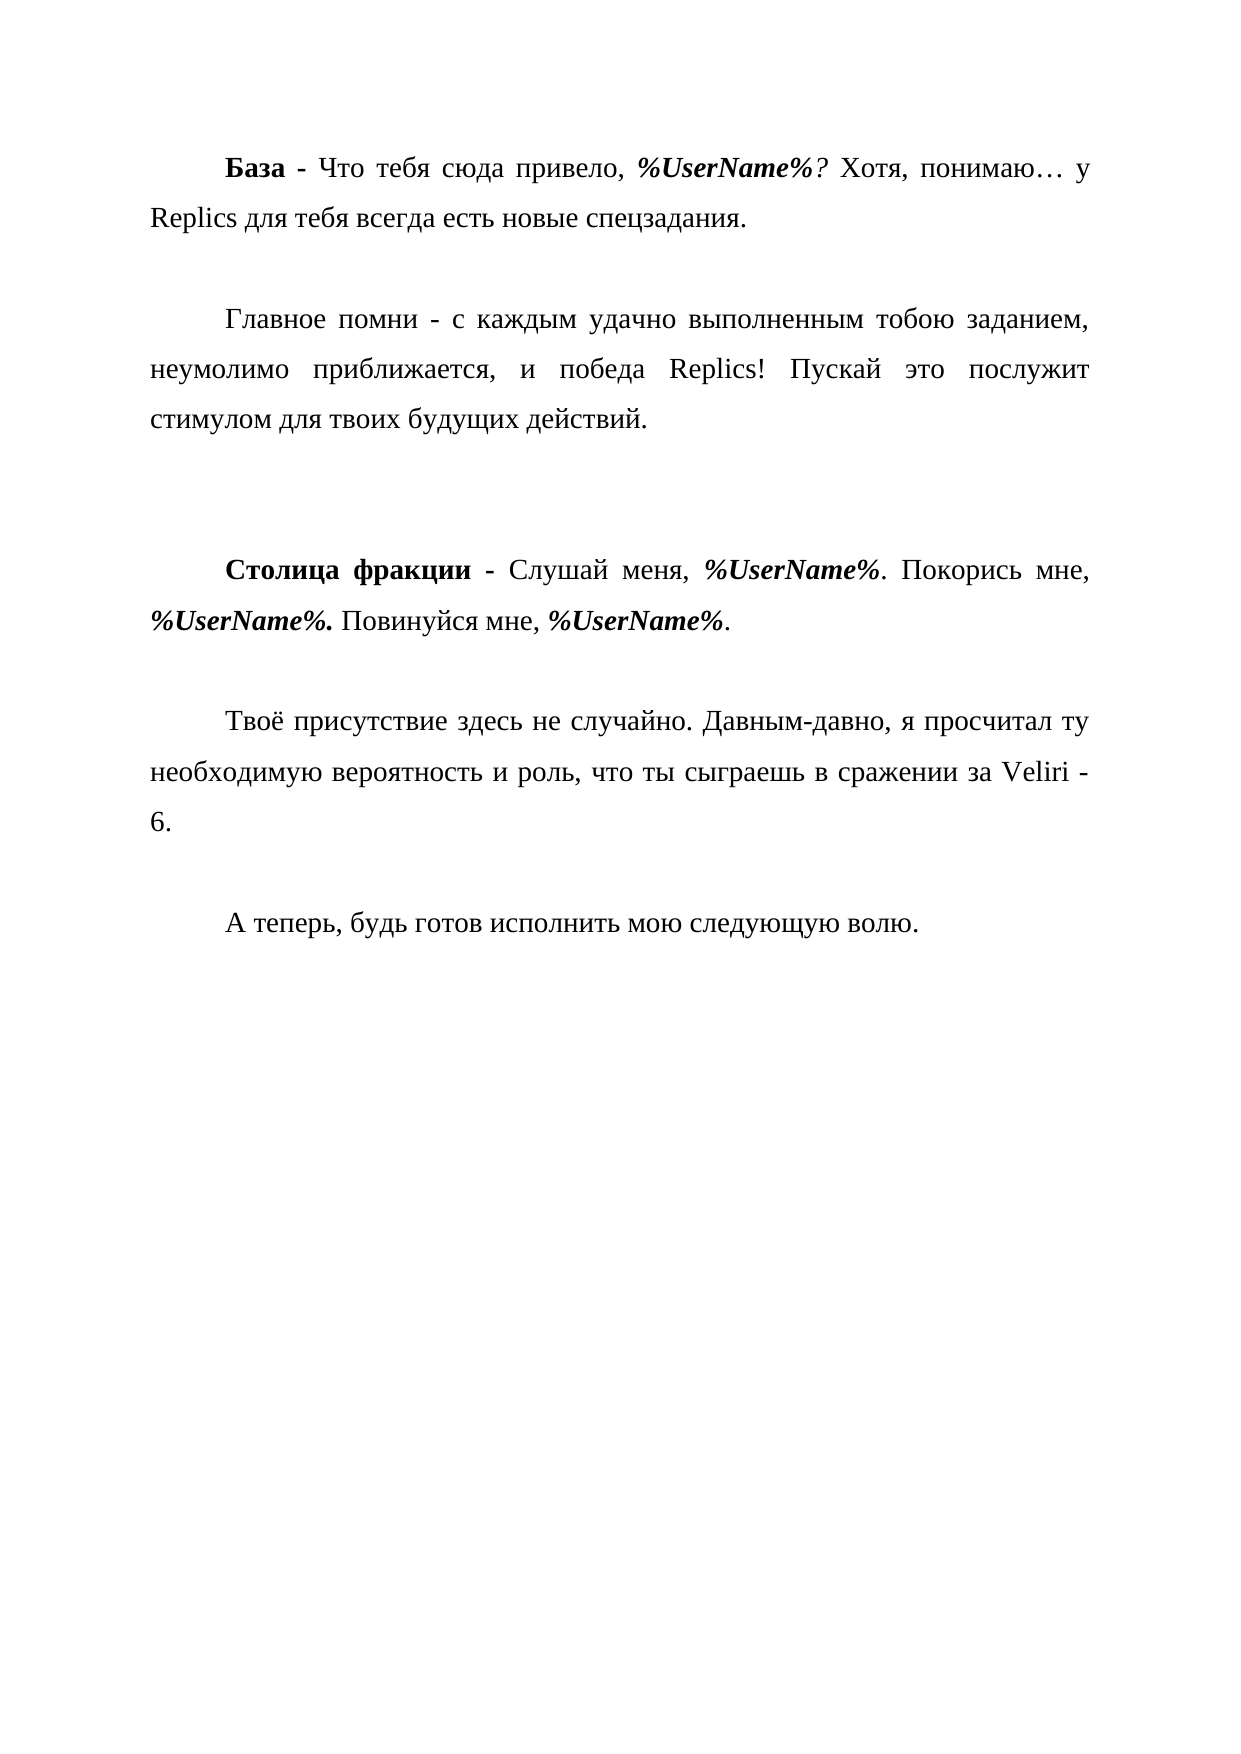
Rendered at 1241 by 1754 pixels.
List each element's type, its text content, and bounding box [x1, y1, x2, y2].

text Твоё присутствие здесь не случайно. Давным-давно, я просчитал ту необходимую вероятность и роль, что ты сыграешь в сражении за Veliri - 6. [150, 703, 1090, 838]
text Главное помни - с каждым удачно выполненным тобою заданием, неумолимо приближается, и победа Replics! Пускай это послужит стимулом для твоих будущих действий. [150, 301, 1090, 435]
text Столица фракции - Слушай меня, %UserName%. Покорись мне, %UserName%. Повинуйся мне, %UserName%. [150, 552, 1090, 636]
text База - Что тебя сюда привело, %UserName%? Хотя, понимаю… у Replics для тебя всегда есть новые спецзадания. [150, 150, 1090, 234]
text А теперь, будь готов исполнить мою следующую волю. [150, 905, 1090, 938]
